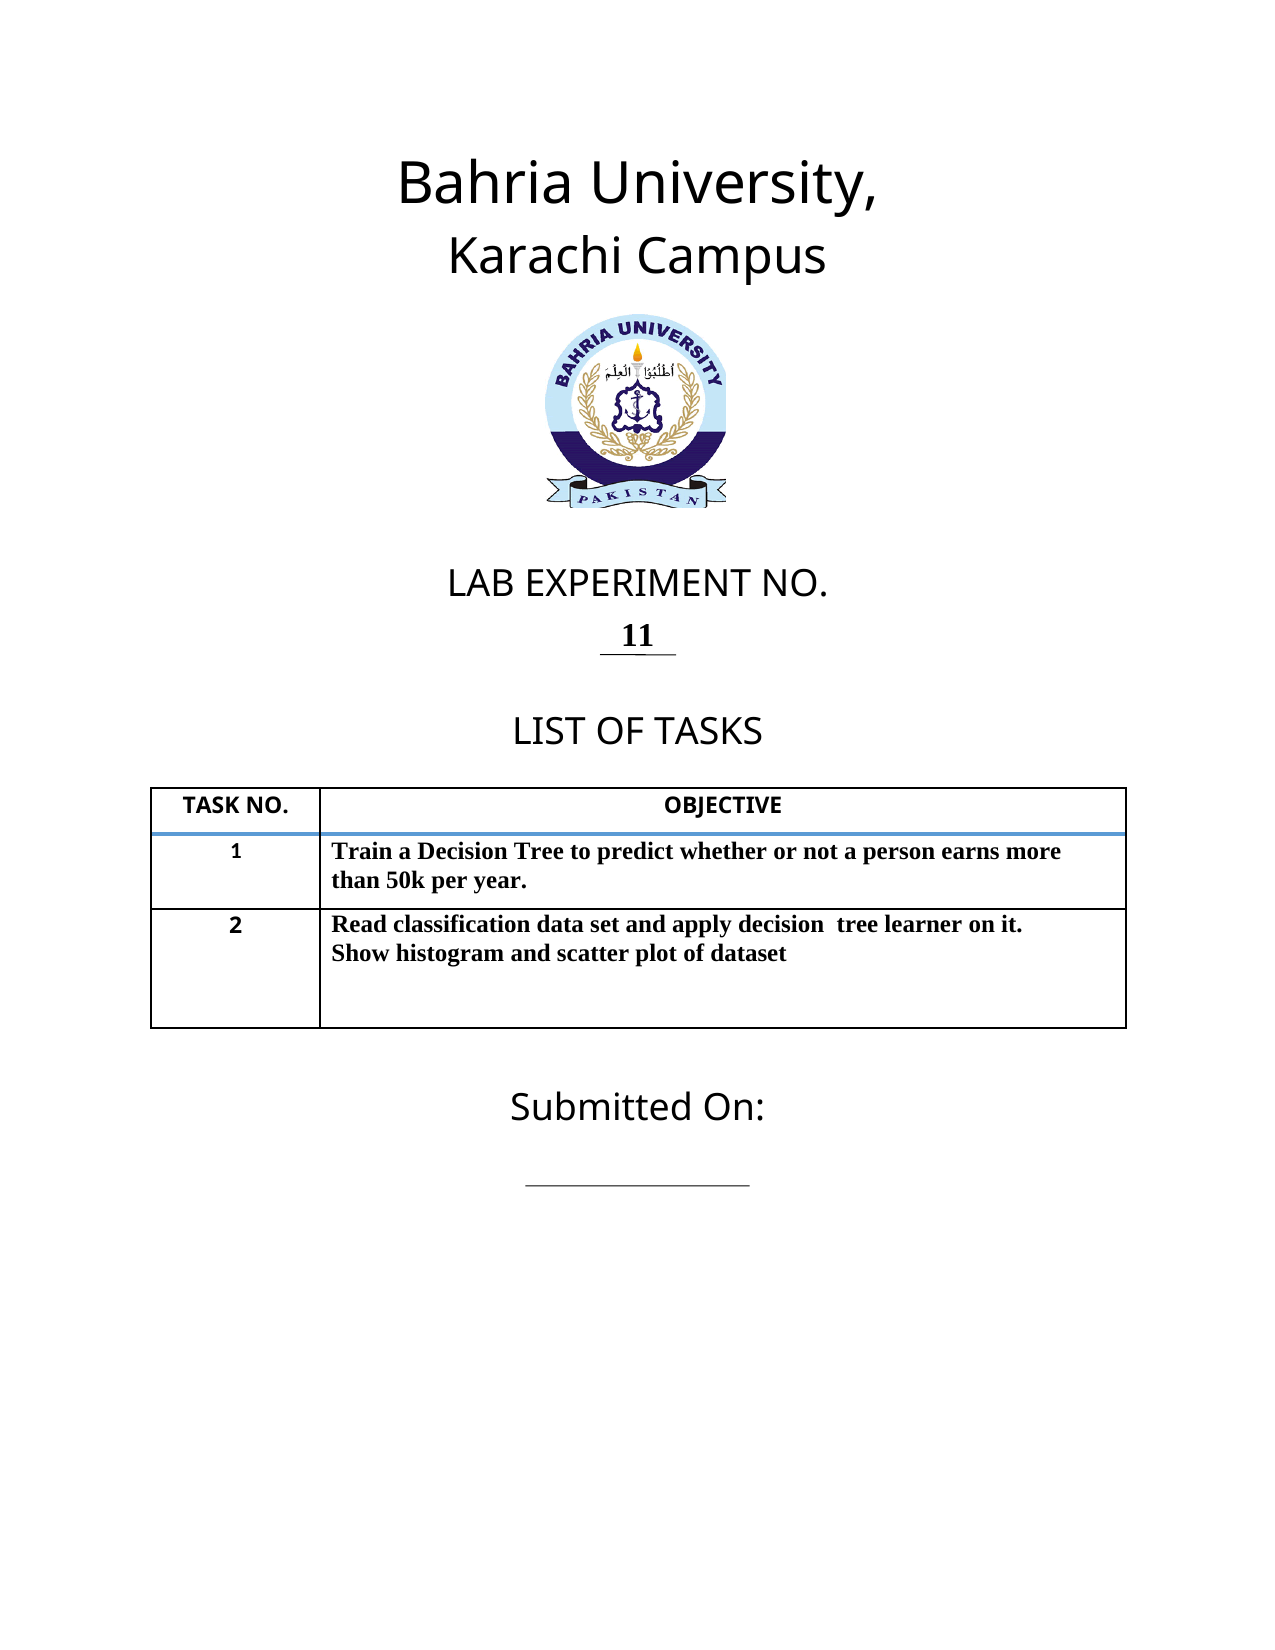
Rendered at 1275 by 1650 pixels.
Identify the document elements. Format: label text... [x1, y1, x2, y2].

table_cell 1 [152, 836, 319, 907]
text Karachi Campus [150, 220, 1125, 288]
text Bahria University, [150, 141, 1125, 220]
table_cell Train a Decision Tree to predict whether or not a person earns more than 50k per year. [321, 836, 1125, 907]
table_cell 2 [152, 910, 319, 1027]
text Submitted On: [150, 1080, 1125, 1131]
text 11 [150, 615, 1125, 653]
table_header TASK NO. [152, 789, 319, 831]
text LAB EXPERIMENT NO. [150, 556, 1125, 607]
table_header OBJECTIVE [321, 789, 1125, 831]
picture [545, 314, 726, 508]
table_cell Read classification data set and apply decision tree learner on it. Show histogram and scatter plot of dataset [321, 910, 1125, 1027]
text LIST OF TASKS [150, 704, 1125, 756]
